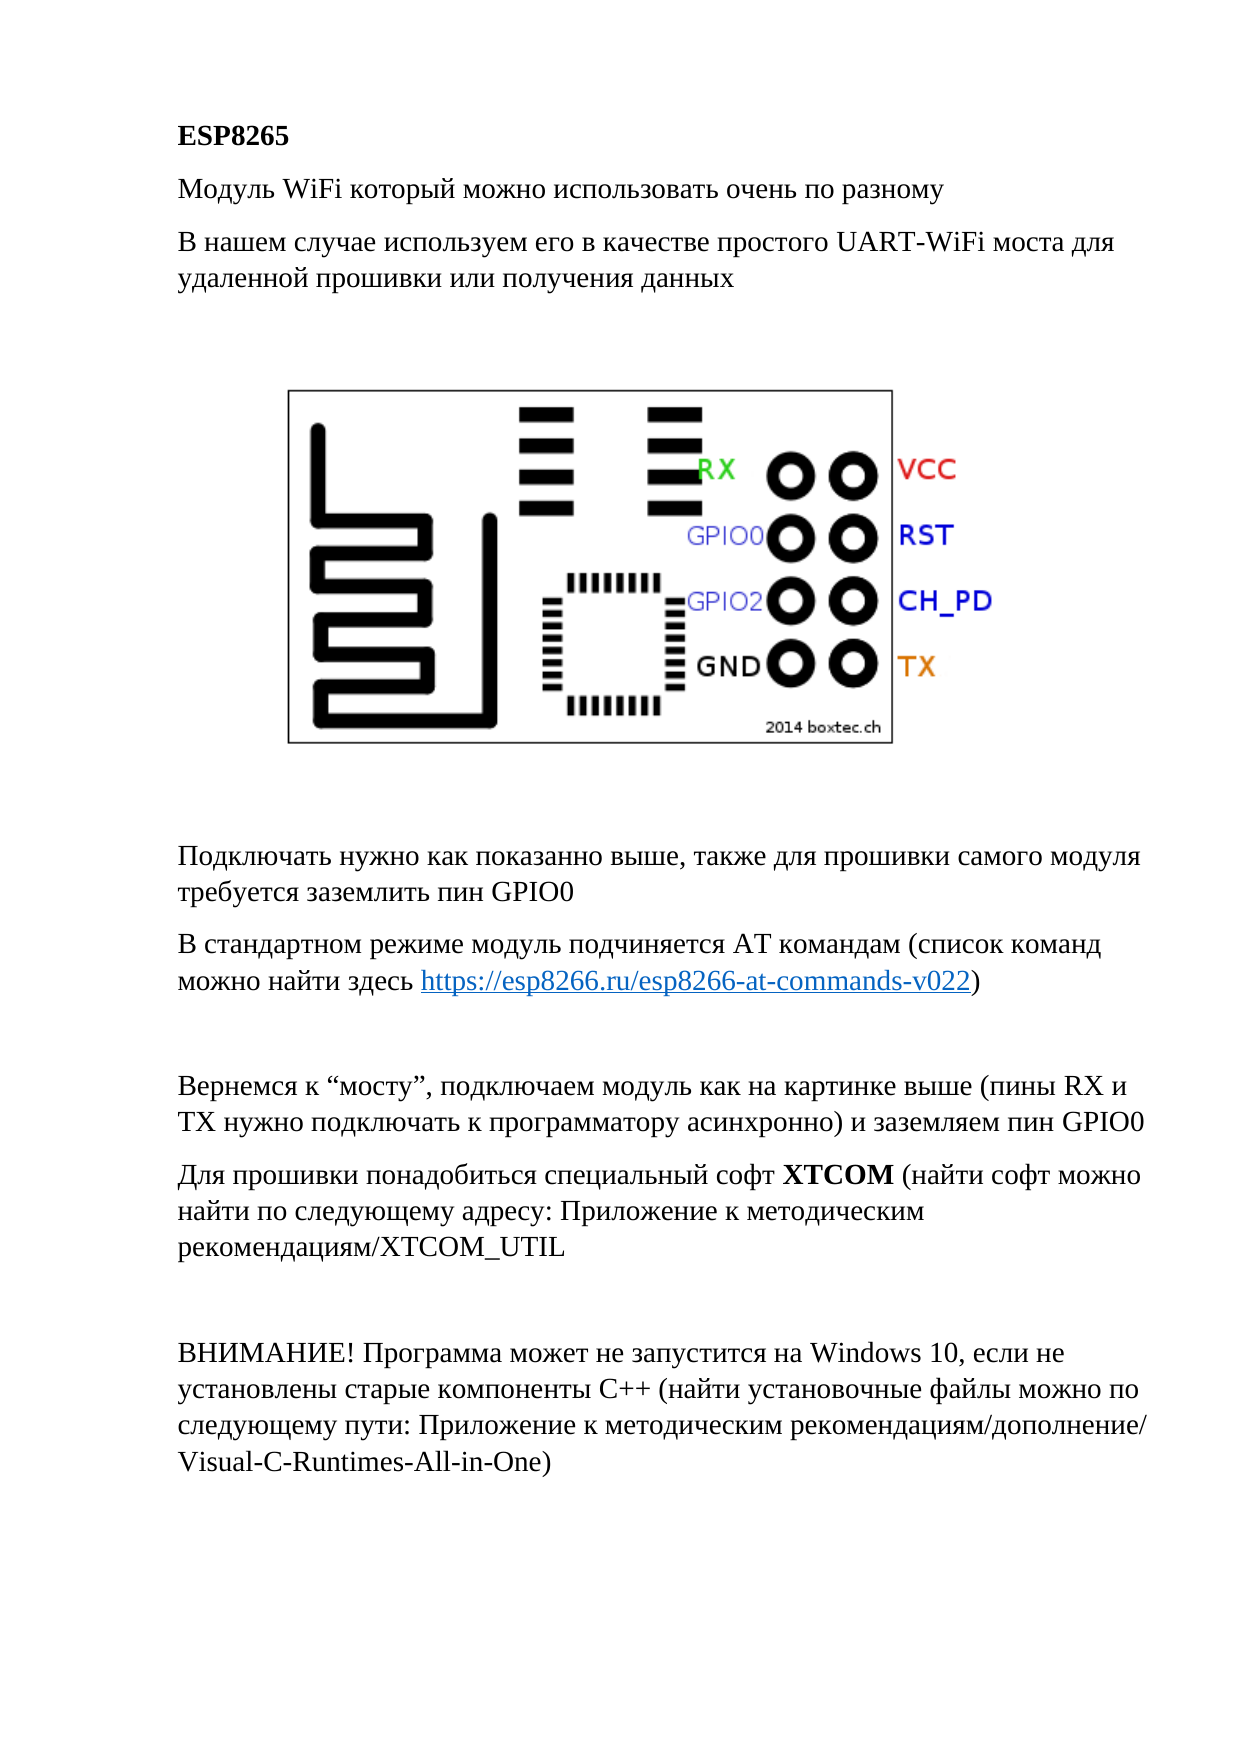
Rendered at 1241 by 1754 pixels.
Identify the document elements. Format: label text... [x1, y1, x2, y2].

text Подключать нужно как показанно выше, также для прошивки самого модуля требуется заземлить пин GPIO0 [177, 838, 1152, 907]
picture [177, 312, 1037, 819]
text ESP8265 [177, 118, 1152, 152]
text Вернемся к “мосту”, подключаем модуль как на картинке выше (пины RX и TX нужно подключать к программатору асинхронно) и заземляем пин GPIO0 [177, 1068, 1152, 1138]
text Для прошивки понадобиться специальный софт XTCOM (найти софт можно найти по следующему адресу: Приложение к методическим рекомендациям/XTCOM_UTIL [177, 1157, 1152, 1263]
text Модуль WiFi который можно использовать очень по разному [177, 171, 1152, 204]
text В стандартном режиме модуль подчиняется AT командам (список команд можно найти здесь https://esp8266.ru/esp8266-at-commands-v022) [177, 927, 1152, 996]
text В нашем случае используем его в качестве простого UART-WiFi моста для удаленной прошивки или получения данных [177, 224, 1152, 293]
text ВНИМАНИЕ! Программа может не запустится на Windows 10, если не установлены старые компоненты C++ (найти установочные файлы можно по следующему пути: Приложение к методическим рекомендациям/дополнение/ Visual-C-Runtimes-All-in-One) [177, 1335, 1152, 1477]
